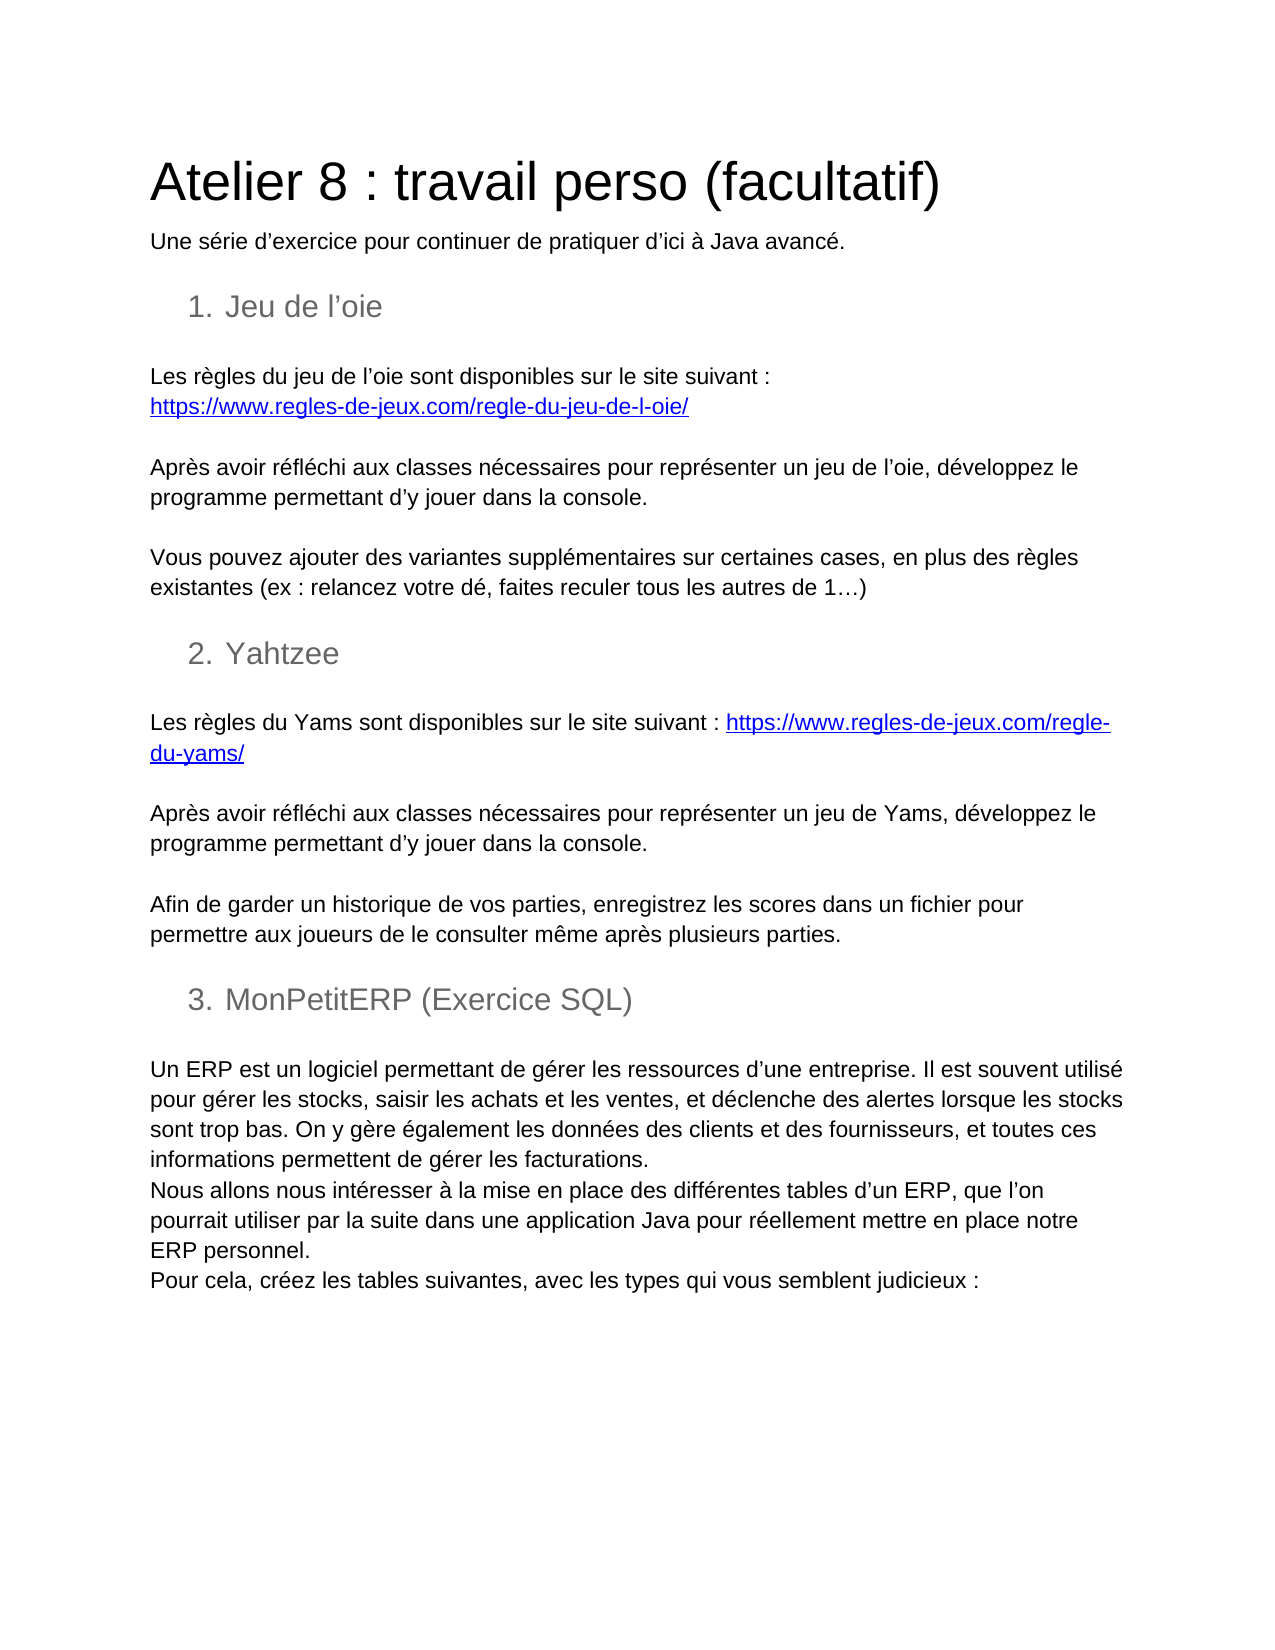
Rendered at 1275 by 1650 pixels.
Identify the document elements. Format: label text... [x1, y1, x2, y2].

subtitle MonPetitERP (Exercice SQL) [187, 981, 1125, 1017]
subtitle Yahtzee [187, 635, 1125, 671]
text Un ERP est un logiciel permettant de gérer les ressources d’une entreprise. Il est souvent utilisé pour gérer les stocks, saisir les achats et les ventes, et déclenche des alertes lorsque les stocks sont trop bas. On y gère également les données des clients et des fournisseurs, et toutes ces informations permettent de gérer les facturations. [150, 1056, 1125, 1173]
text Après avoir réfléchi aux classes nécessaires pour représenter un jeu de l’oie, développez le programme permettant d’y jouer dans la console. [150, 453, 1125, 510]
text Une série d’exercice pour continuer de pratiquer d’ici à Java avancé. [150, 228, 1125, 254]
text Afin de garder un historique de vos parties, enregistrez les scores dans un fichier pour permettre aux joueurs de le consulter même après plusieurs parties. [150, 891, 1125, 947]
text Vous pouvez ajouter des variantes supplémentaires sur certaines cases, en plus des règles existantes (ex : relancez votre dé, faites reculer tous les autres de 1…) [150, 544, 1125, 601]
text Après avoir réfléchi aux classes nécessaires pour représenter un jeu de Yams, développez le programme permettant d’y jouer dans la console. [150, 800, 1125, 856]
text Nous allons nous intéresser à la mise en place des différentes tables d’un ERP, que l’on pourrait utiliser par la suite dans une application Java pour réellement mettre en place notre ERP personnel. [150, 1177, 1125, 1263]
subtitle Jeu de l’oie [187, 288, 1125, 324]
text Les règles du Yams sont disponibles sur le site suivant : https://www.regles-de-jeux.com/regle-du-yams/ [150, 709, 1125, 766]
text Les règles du jeu de l’oie sont disponibles sur le site suivant : https://www.regles-de-jeux.com/regle-du-jeu-de-l-oie/ [150, 363, 1125, 419]
title Atelier 8 : travail perso (facultatif) [150, 150, 1125, 212]
text Pour cela, créez les tables suivantes, avec les types qui vous semblent judicieux : [150, 1267, 1125, 1293]
